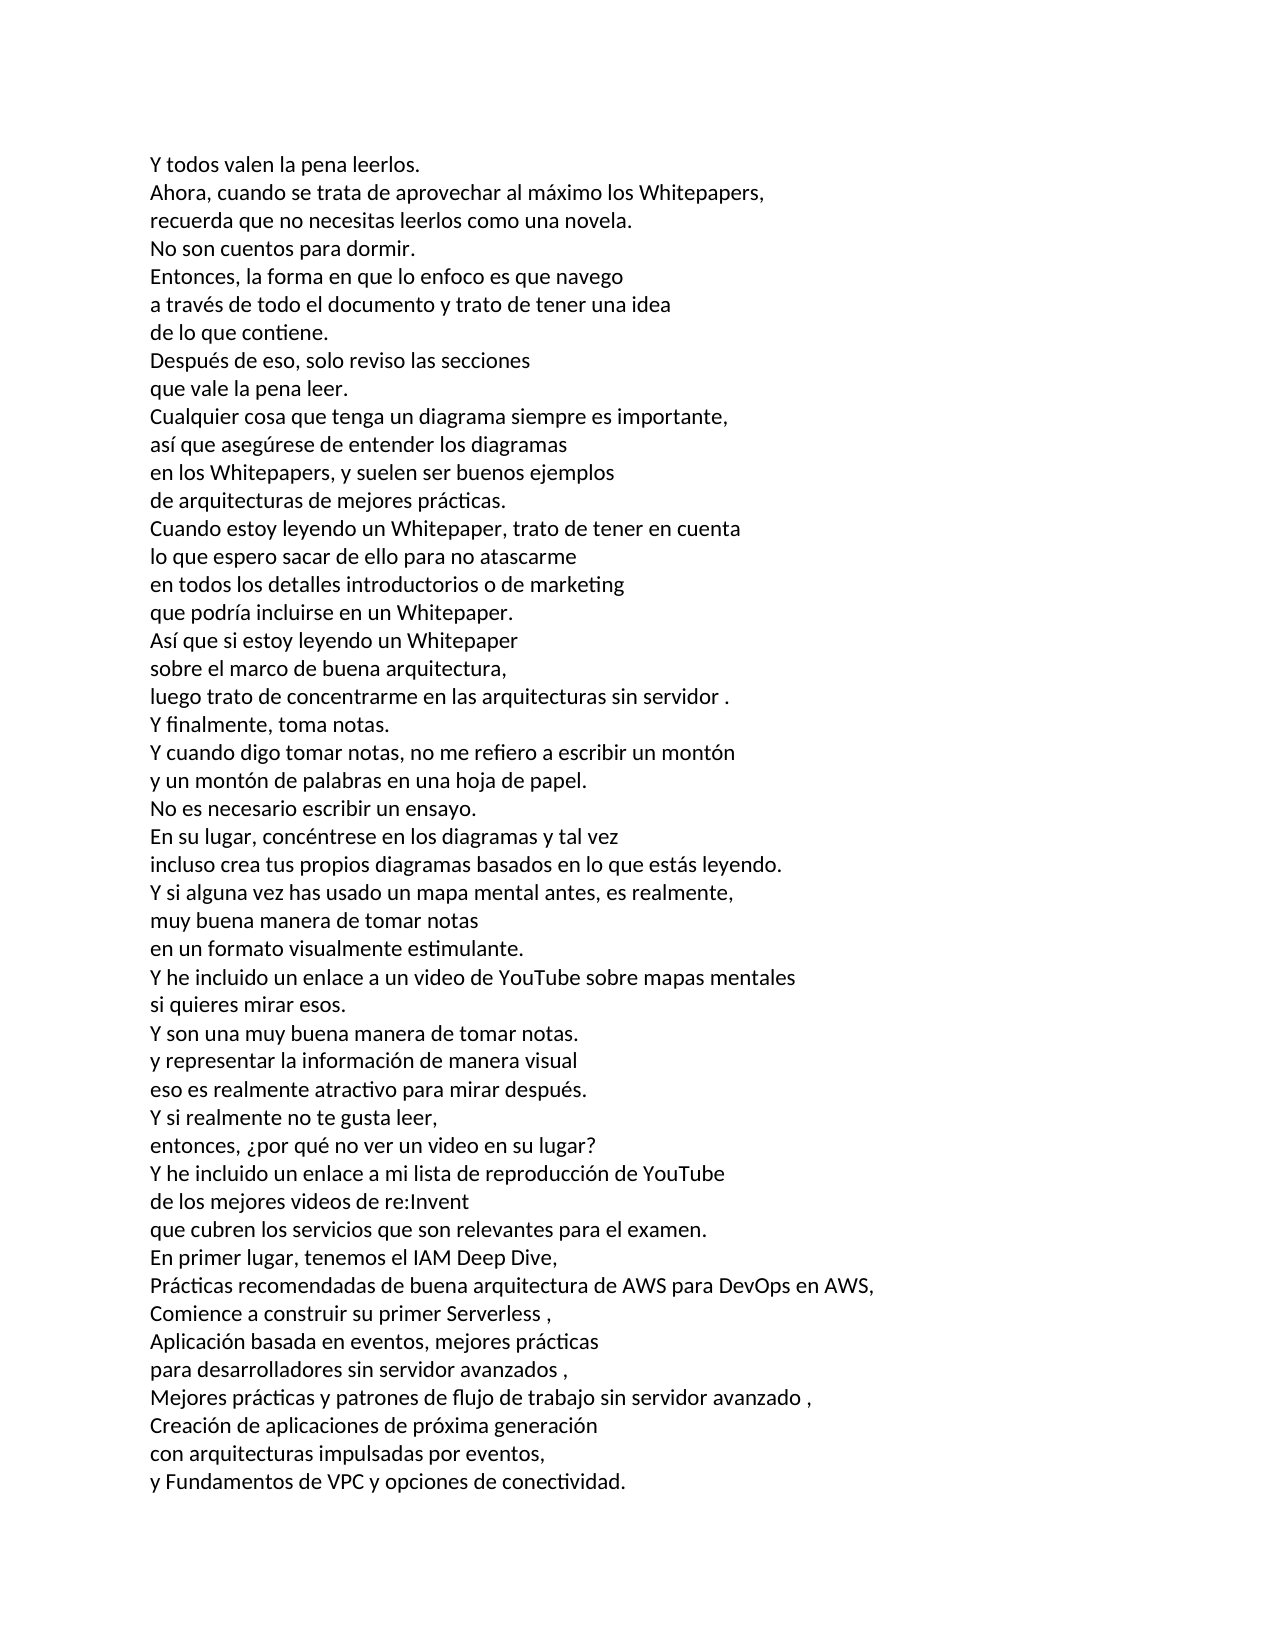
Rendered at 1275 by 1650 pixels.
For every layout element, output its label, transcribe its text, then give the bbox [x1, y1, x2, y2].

text para desarrolladores sin servidor avanzados , [150, 1355, 1125, 1383]
text muy buena manera de tomar notas [150, 907, 1125, 934]
text a través de todo el documento y trato de tener una idea [150, 290, 1125, 318]
text y un montón de palabras en una hoja de papel. [150, 766, 1125, 794]
text así que asegúrese de entender los diagramas [150, 430, 1125, 458]
text Después de eso, solo reviso las secciones [150, 346, 1125, 374]
text No son cuentos para dormir. [150, 234, 1125, 262]
text entonces, ¿por qué no ver un video en su lugar? [150, 1131, 1125, 1159]
text en los Whitepapers, y suelen ser buenos ejemplos [150, 458, 1125, 486]
text de los mejores videos de re:Invent [150, 1187, 1125, 1215]
text Prácticas recomendadas de buena arquitectura de AWS para DevOps en AWS, [150, 1271, 1125, 1299]
text en todos los detalles introductorios o de marketing [150, 570, 1125, 598]
text Comience a construir su primer Serverless , [150, 1299, 1125, 1327]
text luego trato de concentrarme en las arquitecturas sin servidor . [150, 682, 1125, 710]
text Y finalmente, toma notas. [150, 710, 1125, 738]
text Y todos valen la pena leerlos. [150, 150, 1125, 178]
text Y son una muy buena manera de tomar notas. [150, 1019, 1125, 1047]
text que vale la pena leer. [150, 374, 1125, 402]
text en un formato visualmente estimulante. [150, 934, 1125, 963]
text que cubren los servicios que son relevantes para el examen. [150, 1215, 1125, 1243]
text Así que si estoy leyendo un Whitepaper [150, 626, 1125, 654]
text Ahora, cuando se trata de aprovechar al máximo los Whitepapers, [150, 178, 1125, 206]
text de arquitecturas de mejores prácticas. [150, 486, 1125, 514]
text Y si realmente no te gusta leer, [150, 1103, 1125, 1131]
text Y cuando digo tomar notas, no me refiero a escribir un montón [150, 738, 1125, 766]
text recuerda que no necesitas leerlos como una novela. [150, 206, 1125, 234]
text eso es realmente atractivo para mirar después. [150, 1075, 1125, 1103]
text sobre el marco de buena arquitectura, [150, 654, 1125, 682]
text No es necesario escribir un ensayo. [150, 794, 1125, 822]
text En su lugar, concéntrese en los diagramas y tal vez [150, 822, 1125, 851]
text Y si alguna vez has usado un mapa mental antes, es realmente, [150, 878, 1125, 907]
text de lo que contiene. [150, 318, 1125, 346]
text con arquitecturas impulsadas por eventos, [150, 1439, 1125, 1467]
text Mejores prácticas y patrones de flujo de trabajo sin servidor avanzado , [150, 1383, 1125, 1411]
text si quieres mirar esos. [150, 991, 1125, 1019]
text Y he incluido un enlace a un video de YouTube sobre mapas mentales [150, 963, 1125, 991]
text que podría incluirse en un Whitepaper. [150, 598, 1125, 626]
text Creación de aplicaciones de próxima generación [150, 1411, 1125, 1439]
text y representar la información de manera visual [150, 1047, 1125, 1075]
text Aplicación basada en eventos, mejores prácticas [150, 1327, 1125, 1355]
text lo que espero sacar de ello para no atascarme [150, 542, 1125, 570]
text Entonces, la forma en que lo enfoco es que navego [150, 262, 1125, 290]
text Y he incluido un enlace a mi lista de reproducción de YouTube [150, 1159, 1125, 1187]
text incluso crea tus propios diagramas basados en lo que estás leyendo. [150, 851, 1125, 878]
text y Fundamentos de VPC y opciones de conectividad. [150, 1467, 1125, 1495]
text Cualquier cosa que tenga un diagrama siempre es importante, [150, 402, 1125, 430]
text Cuando estoy leyendo un Whitepaper, trato de tener en cuenta [150, 514, 1125, 542]
text En primer lugar, tenemos el IAM Deep Dive, [150, 1243, 1125, 1271]
